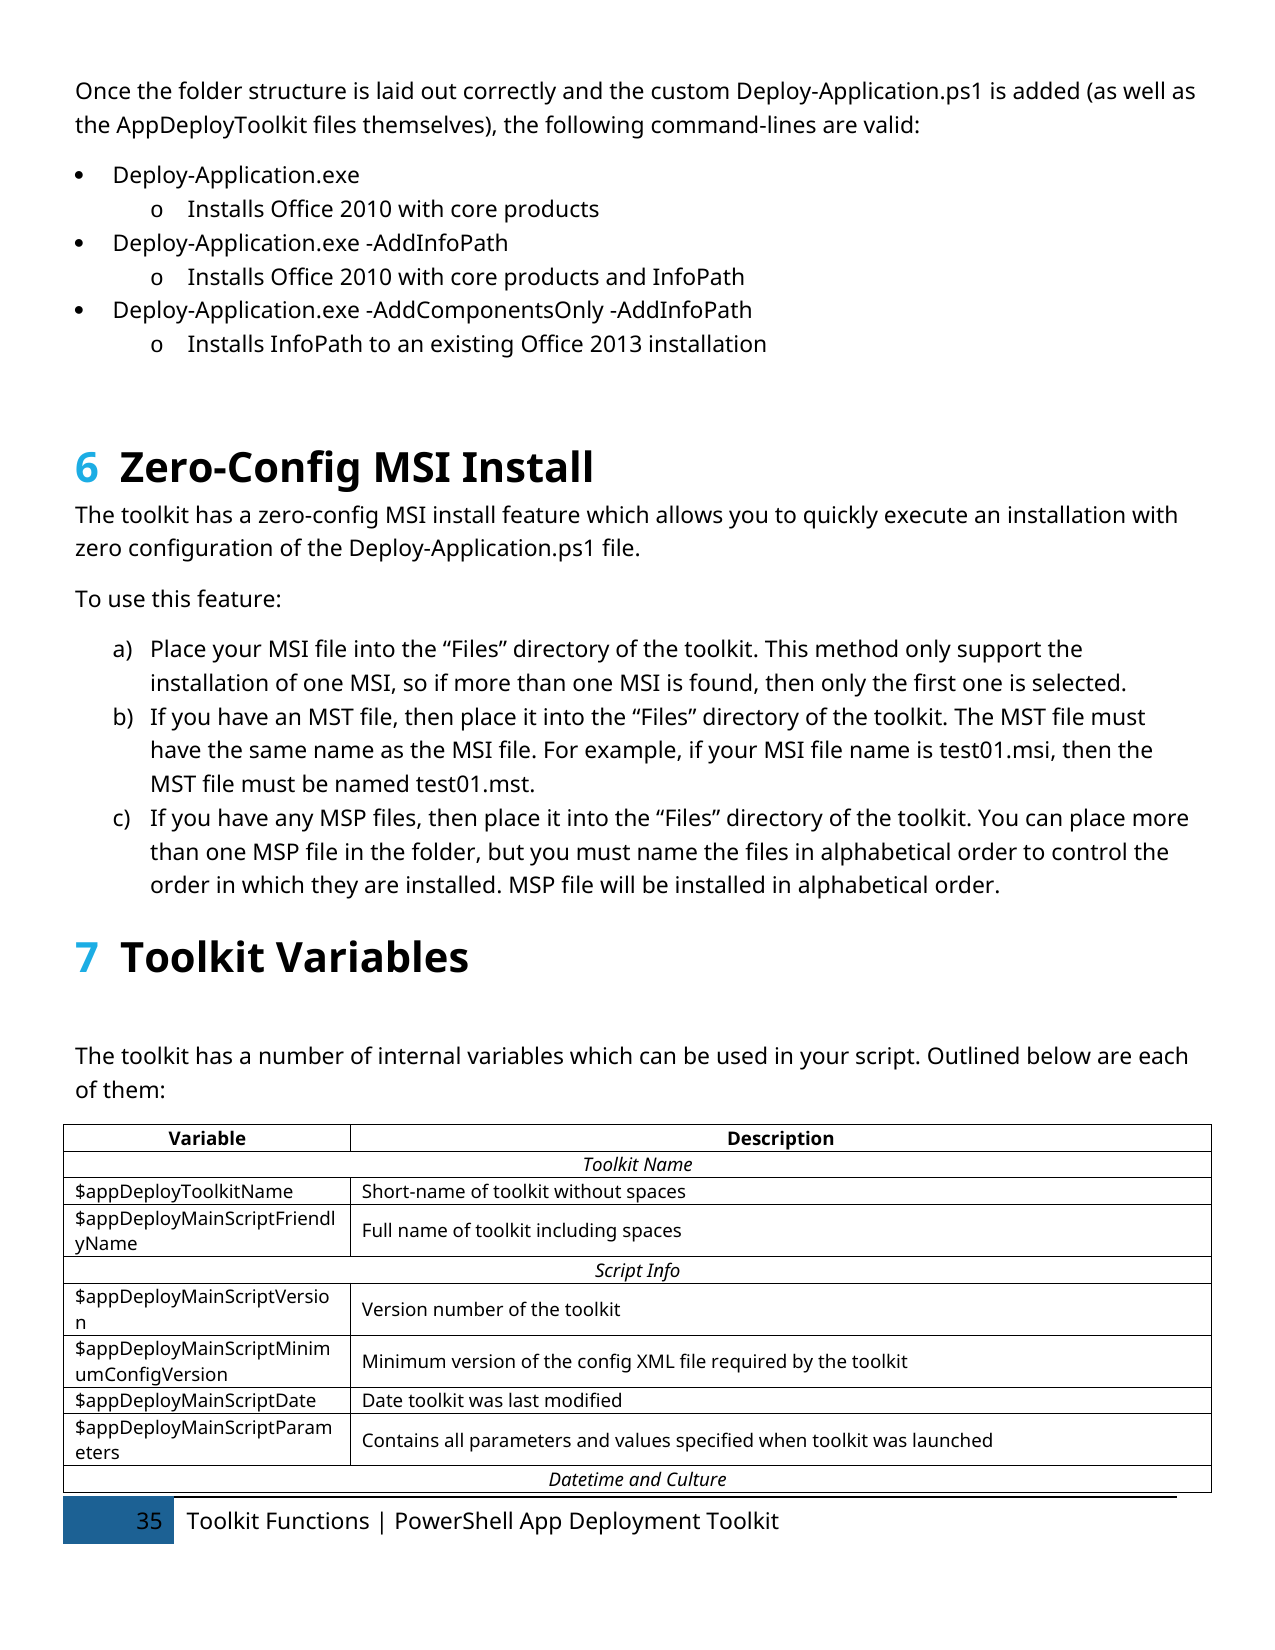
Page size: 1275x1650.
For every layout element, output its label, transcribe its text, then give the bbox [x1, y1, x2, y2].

table_cell Full name of toolkit including spaces [351, 1205, 1211, 1256]
table_header Variable [64, 1125, 350, 1151]
table_cell Datetime and Culture [64, 1466, 1211, 1492]
table_cell Contains all parameters and values specified when toolkit was launched [351, 1414, 1211, 1465]
text The toolkit has a number of internal variables which can be used in your script. Outlined below are each of them: [75, 1040, 1200, 1105]
subtitle Zero-Config MSI Install [75, 437, 1200, 494]
list Installs Office 2010 with core products and InfoPath [150, 261, 1200, 292]
list Installs InfoPath to an existing Office 2013 installation [150, 328, 1200, 359]
table_cell Date toolkit was last modified [351, 1388, 1211, 1413]
list Deploy-Application.exe -AddInfoPath [75, 227, 1200, 258]
table_cell $appDeployMainScriptFriendlyName [64, 1205, 350, 1256]
text Once the folder structure is laid out correctly and the custom Deploy-Application.ps1 is added (as well as the AppDeployToolkit files themselves), the following command-lines are valid: [75, 75, 1200, 140]
list If you have an MST file, then place it into the “Files” directory of the toolkit. The MST file must have the same name as the MSI file. For example, if your MSI file name is test01.msi, then the MST file must be named test01.mst. [112, 701, 1200, 799]
list Deploy-Application.exe [75, 159, 1200, 190]
list Installs Office 2010 with core products [150, 193, 1200, 224]
table_cell Toolkit Name [64, 1152, 1211, 1177]
table_cell $appDeployMainScriptParameters [64, 1414, 350, 1465]
table_cell Short-name of toolkit without spaces [351, 1178, 1211, 1204]
list If you have any MSP files, then place it into the “Files” directory of the toolkit. You can place more than one MSP file in the folder, but you must name the files in alphabetical order to control the order in which they are installed. MSP file will be installed in alphabetical order. [112, 802, 1200, 901]
list Deploy-Application.exe -AddComponentsOnly -AddInfoPath [75, 294, 1200, 326]
table_cell Version number of the toolkit [351, 1284, 1211, 1334]
table_cell Minimum version of the config XML file required by the toolkit [351, 1336, 1211, 1387]
table_cell Script Info [64, 1257, 1211, 1282]
table_cell $appDeployMainScriptMinimumConfigVersion [64, 1336, 350, 1387]
table_cell $appDeployToolkitName [64, 1178, 350, 1204]
list Place your MSI file into the “Files” directory of the toolkit. This method only support the installation of one MSI, so if more than one MSI is found, then only the first one is selected. [112, 633, 1200, 698]
text To use this feature: [75, 583, 1200, 614]
table_cell $appDeployMainScriptDate [64, 1388, 350, 1413]
table_cell $appDeployMainScriptVersion [64, 1284, 350, 1334]
table_header Description [351, 1125, 1211, 1151]
text The toolkit has a zero-config MSI install feature which allows you to quickly execute an installation with zero configuration of the Deploy-Application.ps1 file. [75, 499, 1200, 564]
subtitle Toolkit Variables [75, 928, 1200, 985]
